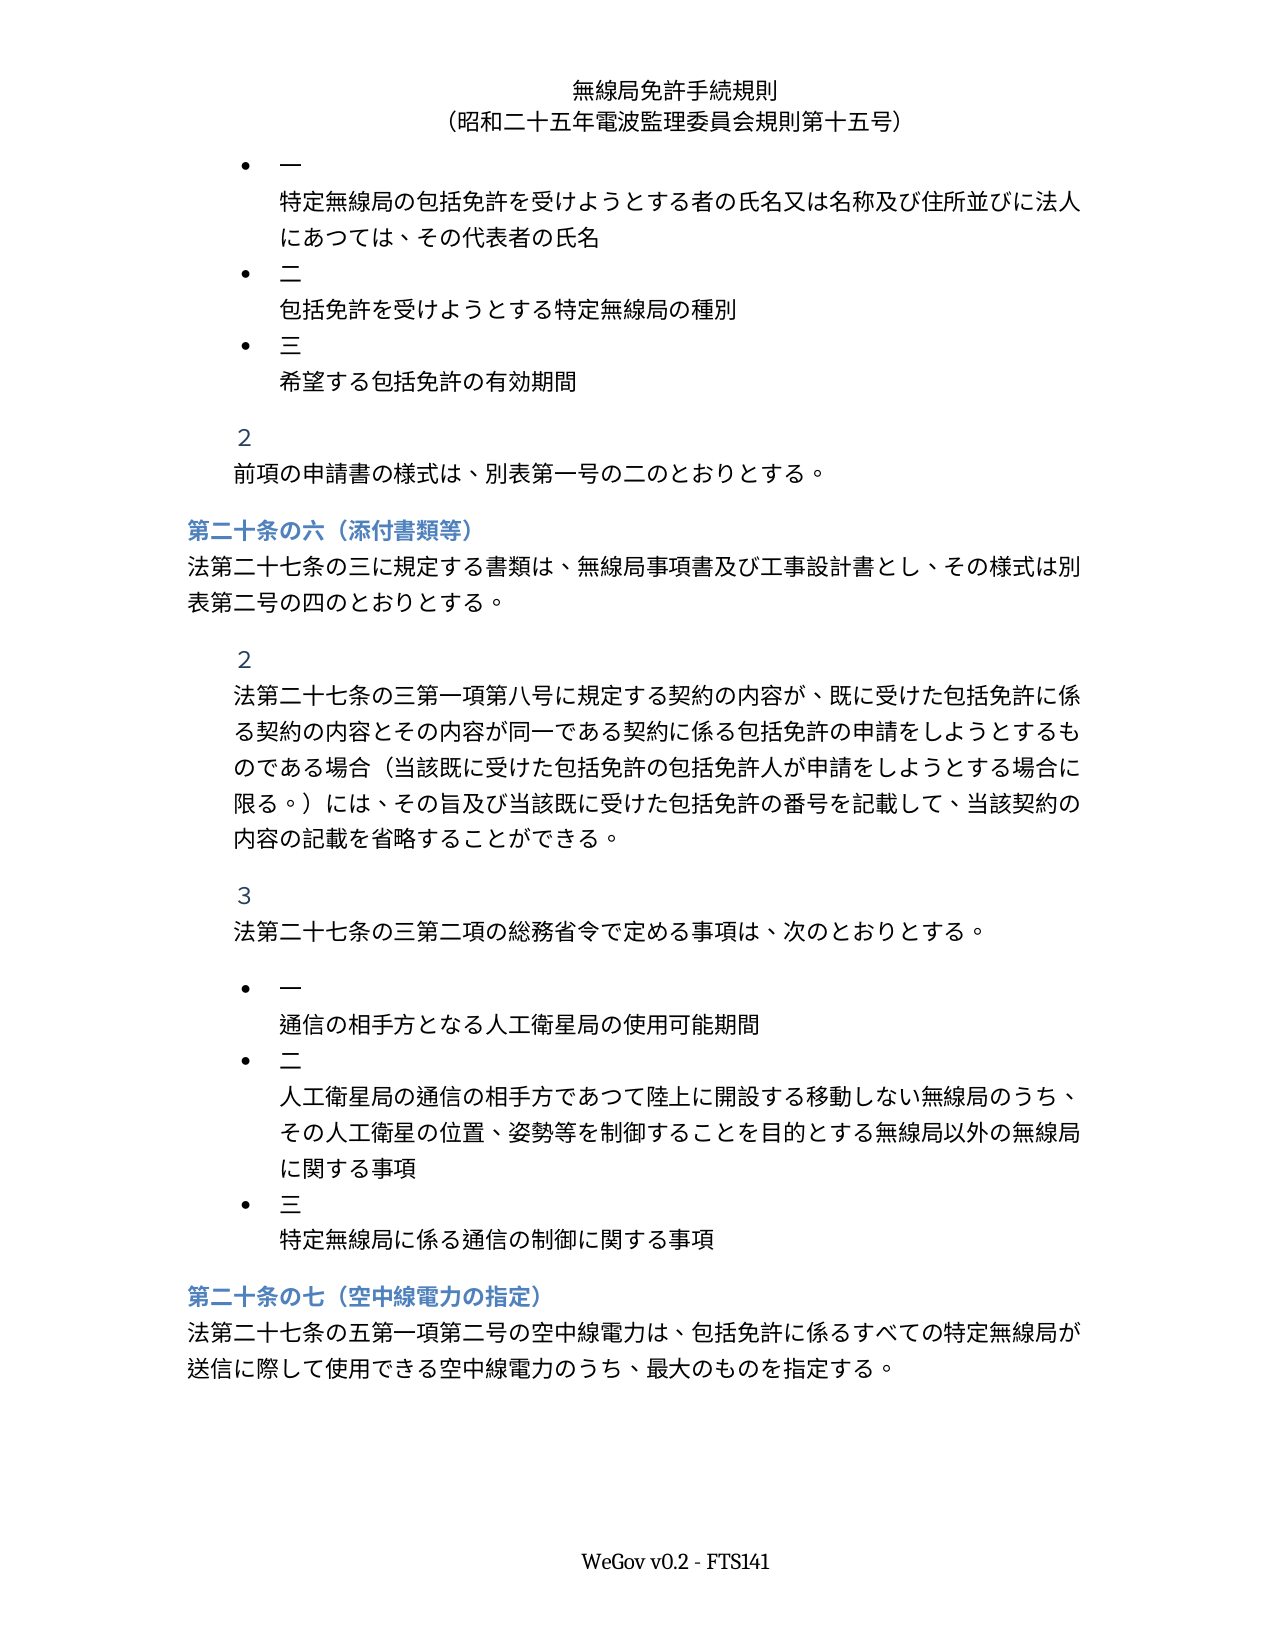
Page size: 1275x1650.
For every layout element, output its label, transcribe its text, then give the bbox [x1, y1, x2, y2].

list 二 人工衛星局の通信の相手方であつて陸上に開設する移動しない無線局のうち、その人工衛星の位置、姿勢等を制御することを目的とする無線局以外の無線局に関する事項 [242, 1045, 1087, 1184]
subtitle ２ [233, 422, 1087, 454]
list 二 包括免許を受けようとする特定無線局の種別 [242, 258, 1087, 325]
text 法第二十七条の三に規定する書類は、無線局事項書及び工事設計書とし、その様式は別表第二号の四のとおりとする。 [187, 551, 1087, 618]
subtitle 第二十条の六（添付書類等） [187, 515, 1087, 546]
subtitle ２ [233, 644, 1087, 675]
list 一 通信の相手方となる人工衛星局の使用可能期間 [242, 973, 1087, 1040]
text 法第二十七条の三第一項第八号に規定する契約の内容が、既に受けた包括免許に係る契約の内容とその内容が同一である契約に係る包括免許の申請をしようとするものである場合（当該既に受けた包括免許の包括免許人が申請をしようとする場合に限る。）には、その旨及び当該既に受けた包括免許の番号を記載して、当該契約の内容の記載を省略することができる。 [233, 680, 1087, 855]
text 前項の申請書の様式は、別表第一号の二のとおりとする。 [233, 458, 1087, 489]
list 一 特定無線局の包括免許を受けようとする者の氏名又は名称及び住所並びに法人にあつては、その代表者の氏名 [242, 150, 1087, 253]
text 法第二十七条の五第一項第二号の空中線電力は、包括免許に係るすべての特定無線局が送信に際して使用できる空中線電力のうち、最大のものを指定する。 [187, 1317, 1087, 1384]
subtitle 第二十条の七（空中線電力の指定） [187, 1281, 1087, 1312]
list 三 希望する包括免許の有効期間 [242, 330, 1087, 397]
list 三 特定無線局に係る通信の制御に関する事項 [242, 1188, 1087, 1256]
text 法第二十七条の三第二項の総務省令で定める事項は、次のとおりとする。 [233, 916, 1087, 947]
subtitle ３ [233, 880, 1087, 911]
